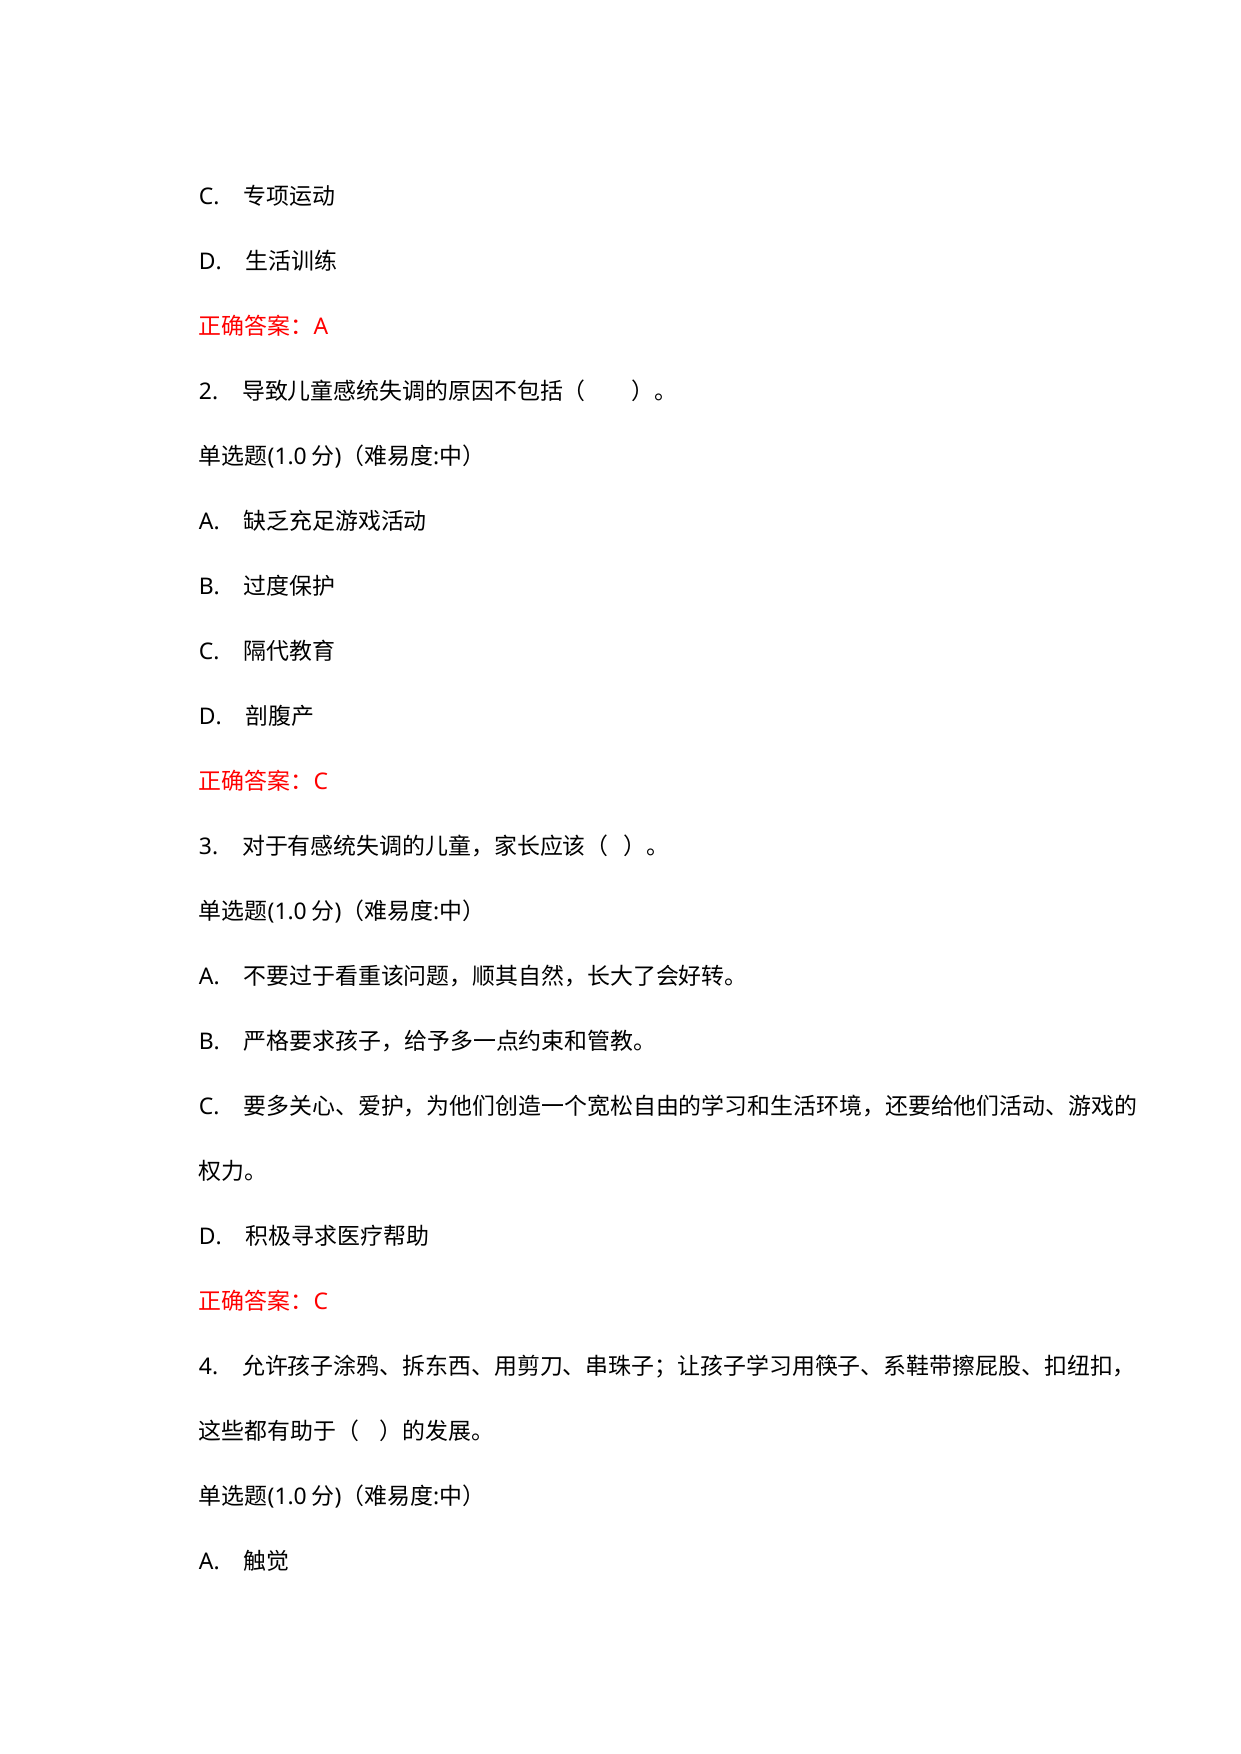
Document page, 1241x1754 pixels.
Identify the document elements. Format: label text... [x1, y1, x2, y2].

table_cell D. 剖腹产 [188, 682, 1160, 747]
table_cell 3. 对于有感统失调的儿童，家长应该（ ）。 [188, 812, 1160, 877]
table_cell 单选题(1.0分)（难易度:中） [188, 422, 1160, 487]
table_cell A. 不要过于看重该问题，顺其自然，长大了会好转。 [188, 942, 1160, 1007]
table_cell 正确答案：C [188, 1267, 1160, 1332]
table_cell D. 积极寻求医疗帮助 [188, 1202, 1160, 1267]
table_cell C. 专项运动 [188, 162, 1160, 227]
table_cell 单选题(1.0分)（难易度:中） [188, 1462, 1160, 1527]
table_cell A. 缺乏充足游戏活动 [188, 487, 1160, 552]
table_cell A. 触觉 [188, 1527, 1160, 1592]
table_cell D. 生活训练 [188, 227, 1160, 292]
table_cell 正确答案：A [188, 292, 1160, 357]
table_cell 正确答案：C [188, 747, 1160, 812]
table_cell 2. 导致儿童感统失调的原因不包括（ ）。 [188, 357, 1160, 422]
table_cell B. 过度保护 [188, 552, 1160, 617]
table_cell 单选题(1.0分)（难易度:中） [188, 877, 1160, 942]
table_cell C. 要多关心、爱护，为他们创造一个宽松自由的学习和生活环境，还要给他们活动、游戏的权力。 [188, 1072, 1160, 1202]
table_cell 4. 允许孩子涂鸦、拆东西、用剪刀、串珠子；让孩子学习用筷子、系鞋带擦屁股、扣纽扣，这些都有助于（ ）的发展。 [188, 1332, 1160, 1462]
table_cell C. 隔代教育 [188, 617, 1160, 682]
table_cell B. 严格要求孩子，给予多一点约束和管教。 [188, 1007, 1160, 1072]
